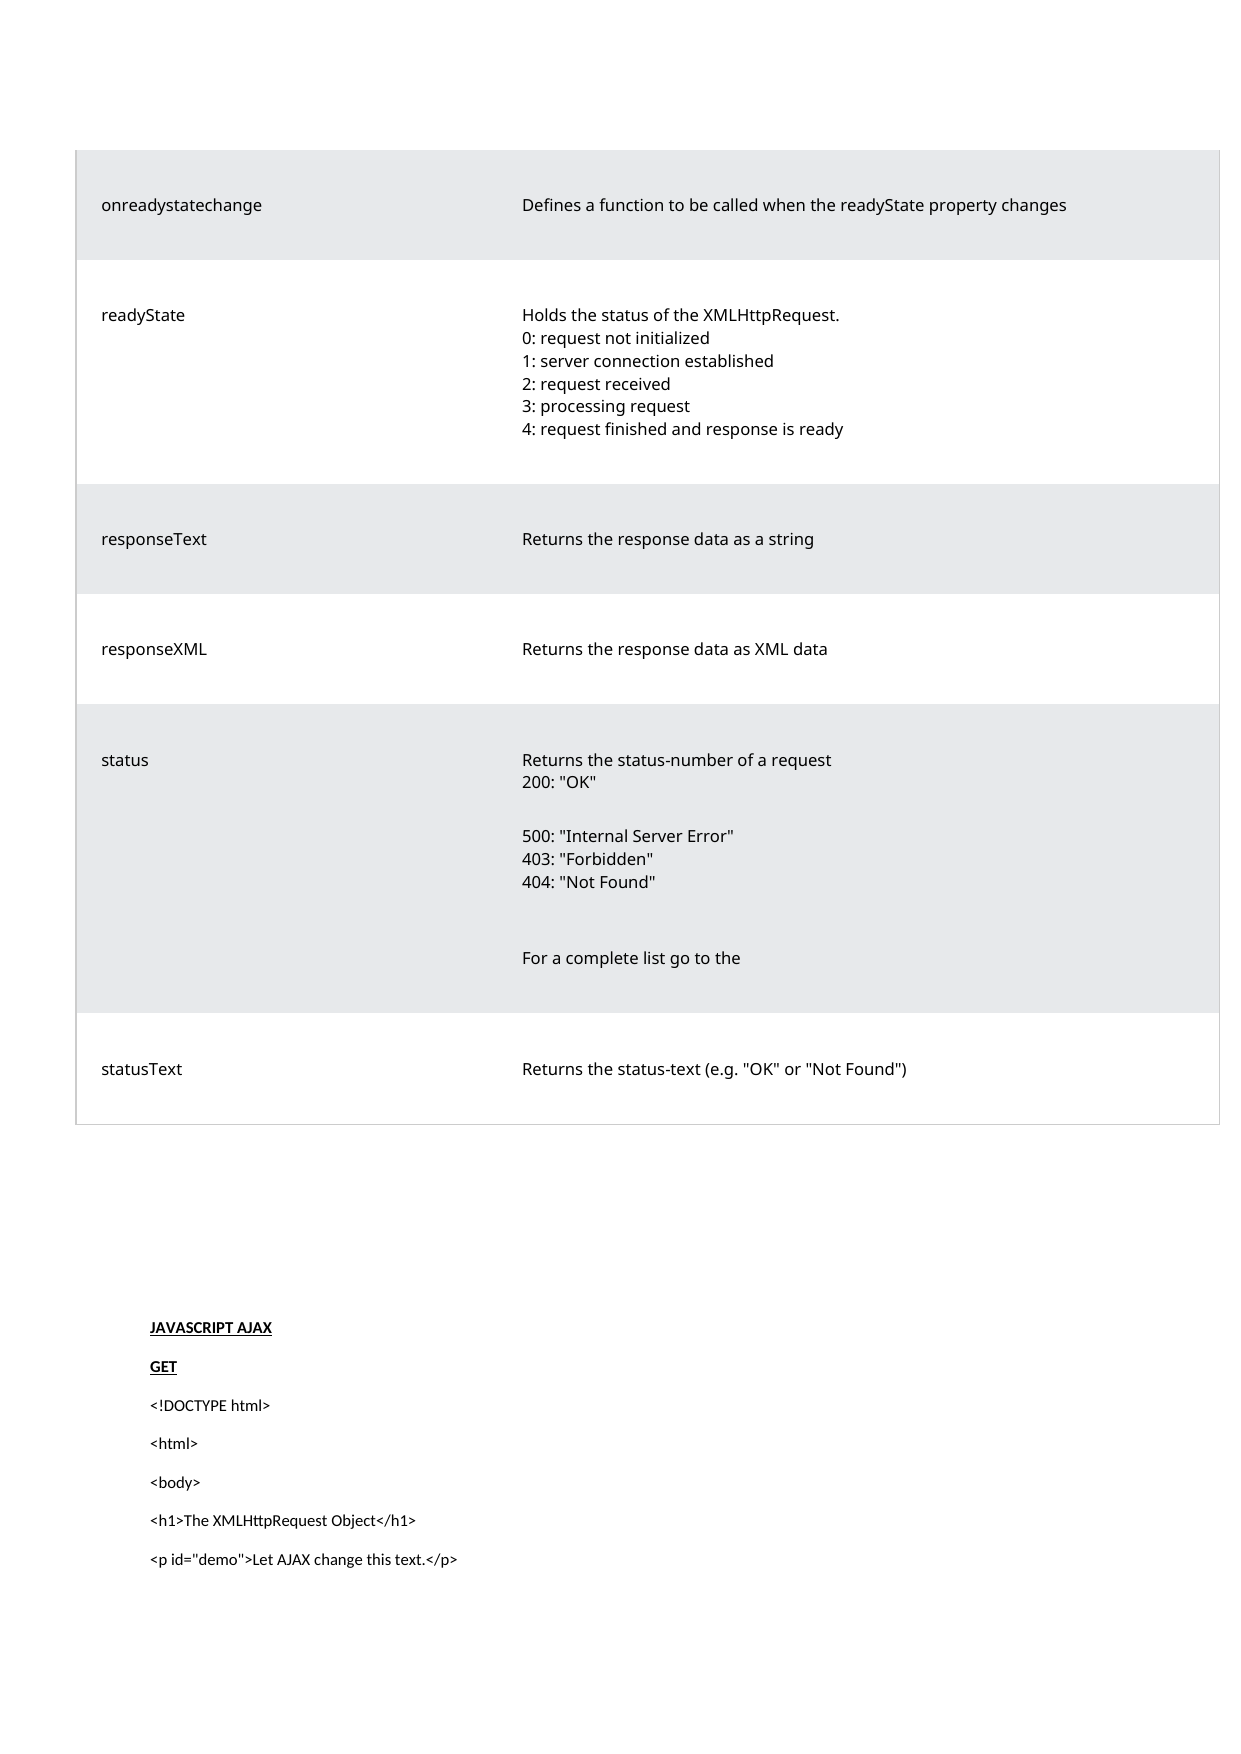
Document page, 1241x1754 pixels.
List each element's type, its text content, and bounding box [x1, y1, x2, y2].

table_cell Returns the status-number of a request 200: "OK" 500: "Internal Server Error" 403: "Forbidden" 404: "Not Found" For a complete list go to the [509, 704, 1219, 1013]
text <h1>The XMLHttpRequest Object</h1> [150, 1511, 1090, 1531]
text <html> [150, 1433, 1090, 1454]
table_cell Returns the response data as XML data [509, 594, 1219, 704]
text JAVASCRIPT AJAX [150, 1318, 1090, 1338]
text <p id="demo">Let AJAX change this text.</p> [150, 1549, 1090, 1569]
table_cell Returns the response data as a string [509, 484, 1219, 594]
text GET [150, 1356, 1090, 1377]
table_cell statusText [77, 1013, 509, 1123]
table_cell onreadystatechange [77, 150, 509, 260]
table_cell Returns the status-text (e.g. "OK" or "Not Found") [509, 1013, 1219, 1123]
table_cell responseXML [77, 594, 509, 704]
text <!DOCTYPE html> [150, 1395, 1090, 1415]
table_cell status [77, 704, 509, 1013]
table_cell readyState [77, 260, 509, 484]
table_cell responseText [77, 484, 509, 594]
table_cell Defines a function to be called when the readyState property changes [509, 150, 1219, 260]
table_cell Holds the status of the XMLHttpRequest. 0: request not initialized 1: server connection established 2: request received 3: processing request 4: request finished and response is ready [509, 260, 1219, 484]
text <body> [150, 1472, 1090, 1492]
